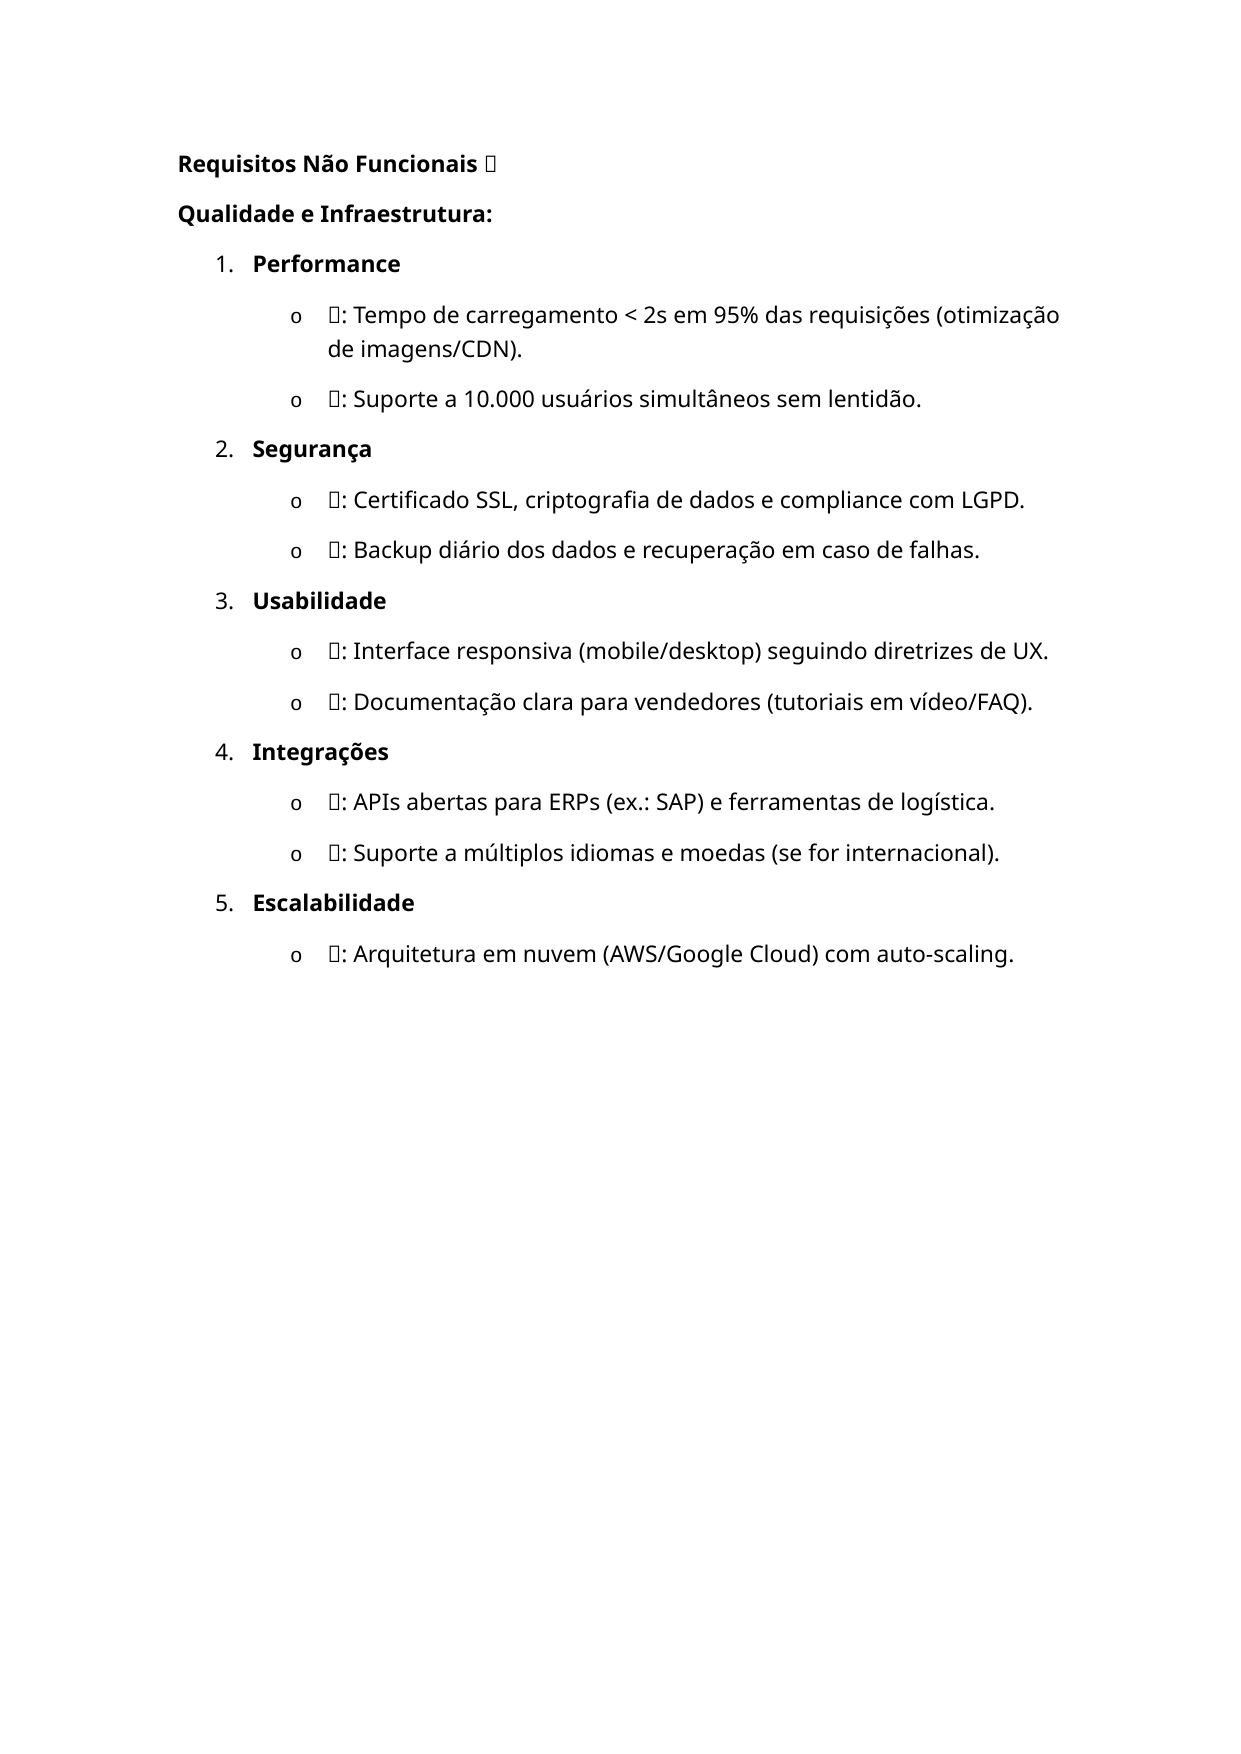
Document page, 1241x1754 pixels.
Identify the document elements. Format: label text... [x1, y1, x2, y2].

list ❌: Tempo de carregamento < 2s em 95% das requisições (otimização de imagens/CDN). [290, 299, 1063, 364]
list Segurança [215, 433, 1063, 465]
list Performance [215, 248, 1063, 280]
list ❌: Certificado SSL, criptografia de dados e compliance com LGPD. [290, 484, 1063, 515]
list ❌: Documentação clara para vendedores (tutoriais em vídeo/FAQ). [290, 686, 1063, 717]
text Qualidade e Infraestrutura: [177, 198, 1063, 229]
list ❌: Interface responsiva (mobile/desktop) seguindo diretrizes de UX. [290, 635, 1063, 666]
list Usabilidade [215, 585, 1063, 616]
list ❌: APIs abertas para ERPs (ex.: SAP) e ferramentas de logística. [290, 786, 1063, 818]
text Requisitos Não Funcionais ❌ [177, 148, 1063, 179]
list ❌: Suporte a 10.000 usuários simultâneos sem lentidão. [290, 383, 1063, 414]
list Escalabilidade [215, 887, 1063, 918]
list ❌: Suporte a múltiplos idiomas e moedas (se for internacional). [290, 837, 1063, 868]
list Integrações [215, 736, 1063, 767]
list ❌: Arquitetura em nuvem (AWS/Google Cloud) com auto-scaling. [290, 938, 1063, 969]
list ❌: Backup diário dos dados e recuperação em caso de falhas. [290, 534, 1063, 566]
